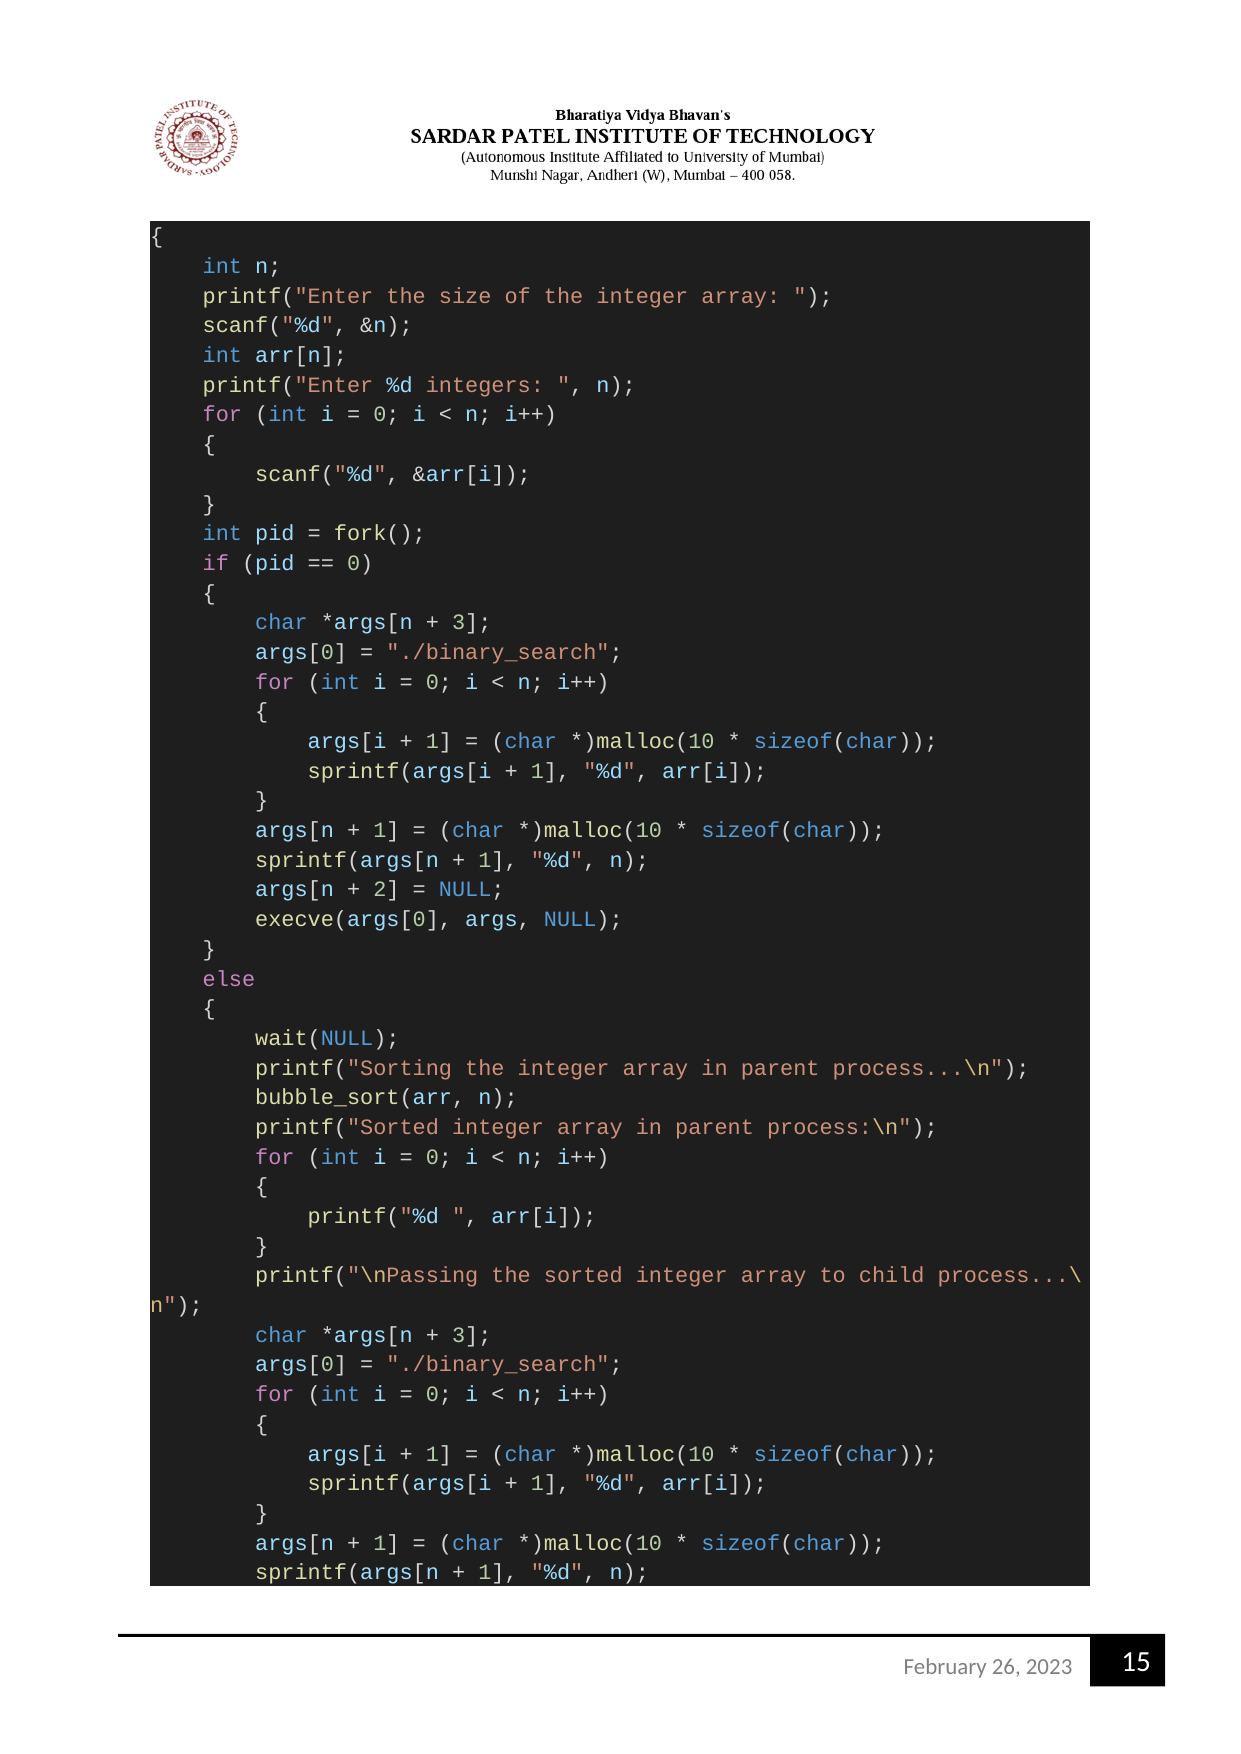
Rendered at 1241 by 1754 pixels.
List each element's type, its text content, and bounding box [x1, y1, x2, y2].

text scanf("%d", &n); [150, 310, 1090, 339]
text scanf("%d", &arr[i]); [150, 458, 1090, 488]
text } [150, 1230, 1090, 1260]
text int arr[n]; [150, 339, 1090, 369]
text printf("Sorted integer array in parent process:\n"); [150, 1111, 1090, 1141]
text if (pid == 0) [150, 547, 1090, 577]
text args[0] = "./binary_search"; [150, 636, 1090, 666]
text execve(args[0], args, NULL); [150, 903, 1090, 933]
text { [150, 221, 1090, 250]
text sprintf(args[n + 1], "%d", n); [150, 844, 1090, 874]
text for (int i = 0; i < n; i++) [150, 666, 1090, 696]
text } [150, 933, 1090, 963]
text { [150, 992, 1090, 1022]
text args[n + 1] = (char *)malloc(10 * sizeof(char)); [150, 814, 1090, 844]
text { [150, 1171, 1090, 1200]
text int pid = fork(); [150, 517, 1090, 547]
text char *args[n + 3]; [150, 607, 1090, 636]
text args[n + 1] = (char *)malloc(10 * sizeof(char)); [150, 1527, 1090, 1557]
text printf("%d ", arr[i]); [150, 1200, 1090, 1230]
text sprintf(args[n + 1], "%d", n); [150, 1557, 1090, 1586]
text args[i + 1] = (char *)malloc(10 * sizeof(char)); [150, 725, 1090, 755]
text { [150, 1408, 1090, 1438]
picture [150, 73, 1091, 193]
text sprintf(args[i + 1], "%d", arr[i]); [150, 755, 1090, 785]
text } [150, 488, 1090, 517]
text for (int i = 0; i < n; i++) [150, 399, 1090, 428]
text } [150, 1497, 1090, 1527]
text printf("Sorting the integer array in parent process...\n"); [150, 1052, 1090, 1082]
text printf("Enter the size of the integer array: "); [150, 280, 1090, 310]
text wait(NULL); [150, 1022, 1090, 1052]
text args[0] = "./binary_search"; [150, 1349, 1090, 1378]
text char *args[n + 3]; [150, 1319, 1090, 1349]
text bubble_sort(arr, n); [150, 1082, 1090, 1111]
text for (int i = 0; i < n; i++) [150, 1378, 1090, 1408]
text else [150, 963, 1090, 992]
text int n; [150, 250, 1090, 280]
text printf("Enter %d integers: ", n); [150, 369, 1090, 399]
text args[n + 2] = NULL; [150, 874, 1090, 903]
text sprintf(args[i + 1], "%d", arr[i]); [150, 1467, 1090, 1497]
text args[i + 1] = (char *)malloc(10 * sizeof(char)); [150, 1438, 1090, 1467]
text printf("\nPassing the sorted integer array to child process...\n"); [150, 1260, 1090, 1319]
text } [150, 785, 1090, 814]
text { [150, 428, 1090, 458]
text { [150, 696, 1090, 725]
text { [150, 577, 1090, 607]
text for (int i = 0; i < n; i++) [150, 1141, 1090, 1171]
